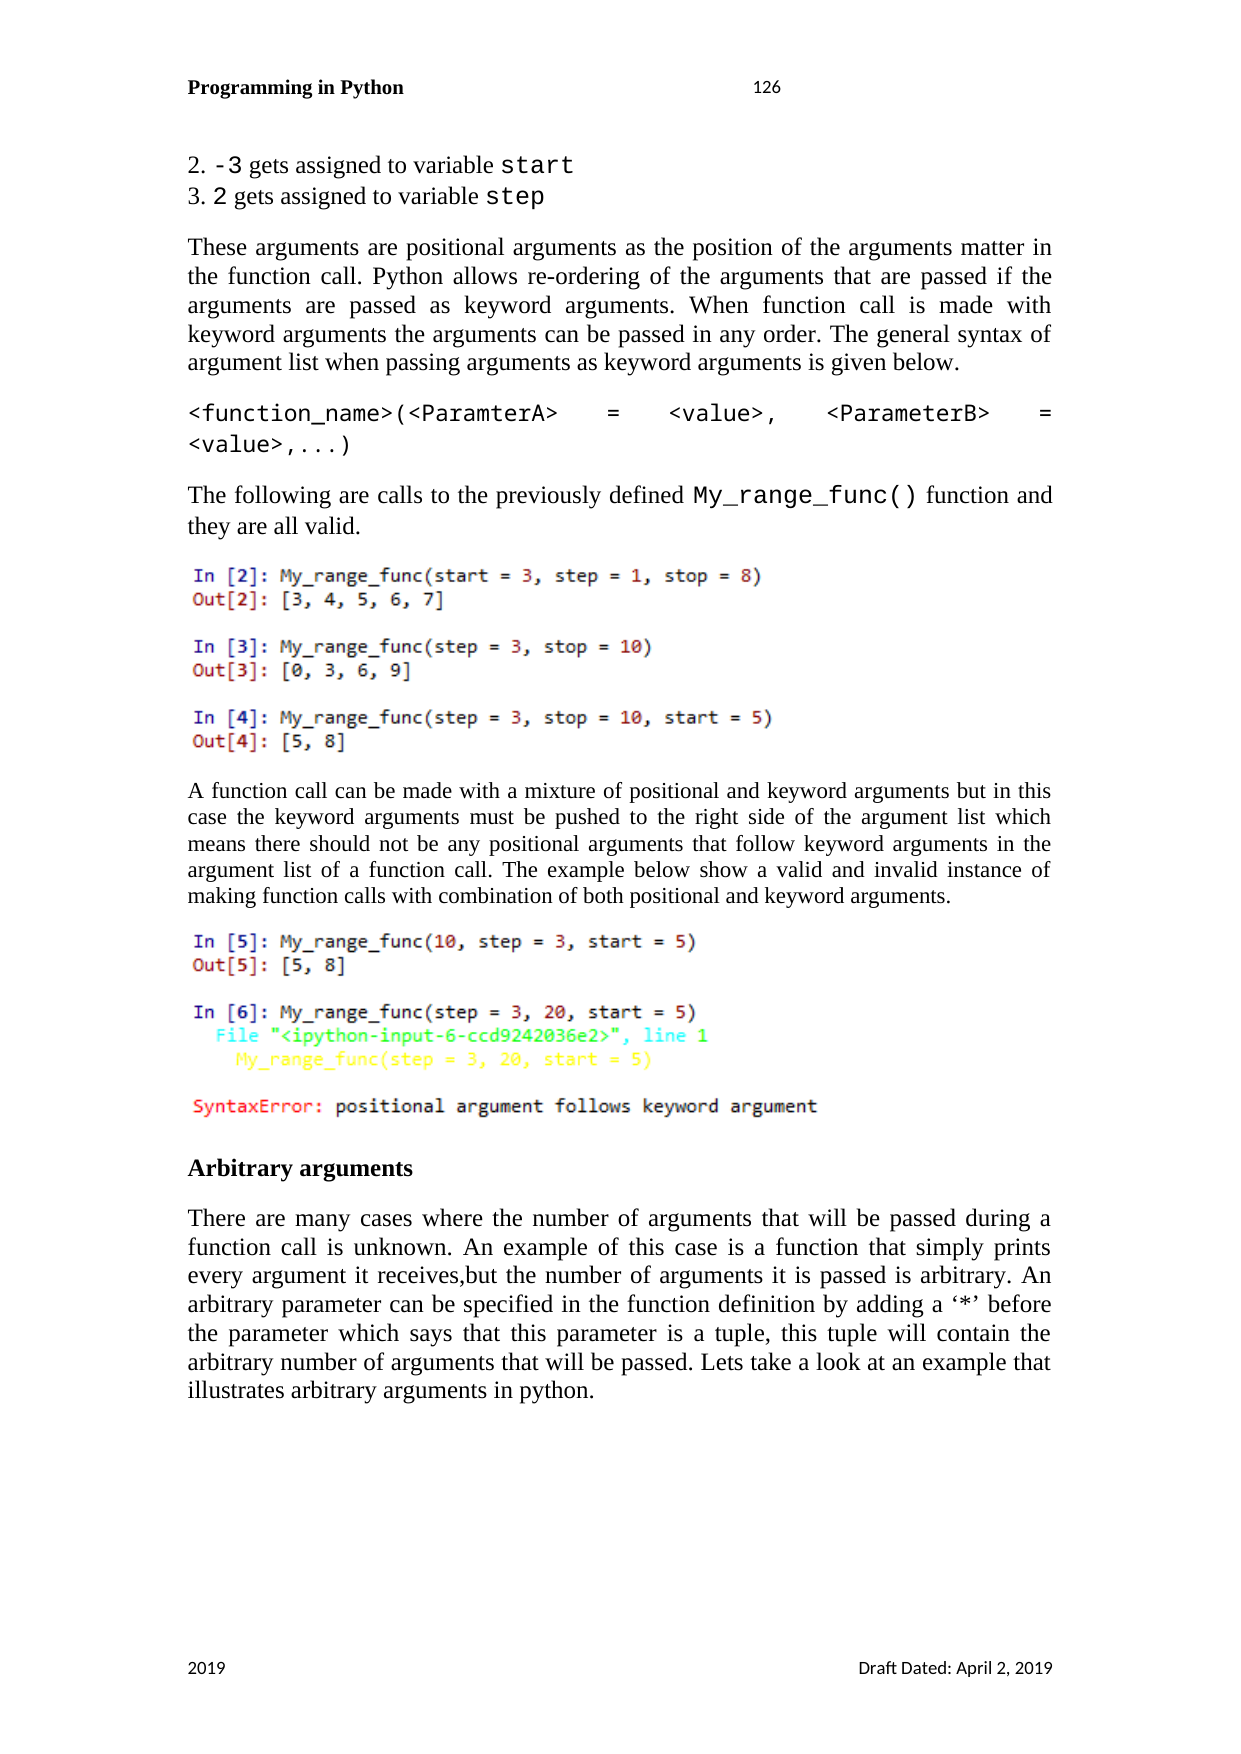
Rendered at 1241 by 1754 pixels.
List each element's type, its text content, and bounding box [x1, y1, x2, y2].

list 2 gets assigned to variable step [187, 181, 1053, 212]
list The following are calls to the previously defined My_range_func() function and they are all valid. [187, 480, 1053, 540]
list <function_name>(<ParamterA> = <value>, <ParameterB> = <value>,...) [187, 397, 1053, 459]
picture [187, 929, 853, 1133]
list There are many cases where the number of arguments that will be passed during a function call is unknown. An example of this case is a function that simply prints every argument it receives,but the number of arguments it is passed is arbitrary. An arbitrary parameter can be specified in the function definition by adding a ‘*’ before the parameter which says that this parameter is a tuple, this tuple will contain the arbitrary number of arguments that will be passed. Lets take a look at an example that illustrates arbitrary arguments in python. [187, 1203, 1053, 1404]
picture [187, 560, 780, 757]
list -3 gets assigned to variable start [187, 150, 1053, 181]
list These arguments are positional arguments as the position of the arguments matter in the function call. Python allows re-ordering of the arguments that are passed if the arguments are passed as keyword arguments. When function call is made with keyword arguments the arguments can be passed in any order. The general syntax of argument list when passing arguments as keyword arguments is given below. [187, 232, 1053, 376]
list A function call can be made with a mixture of positional and keyword arguments but in this case the keyword arguments must be pushed to the right side of the argument list which means there should not be any positional arguments that follow keyword arguments in the argument list of a function call. The example below show a valid and invalid instance of making function calls with combination of both positional and keyword arguments. [187, 777, 1053, 909]
list Arbitrary arguments [187, 1153, 1053, 1182]
